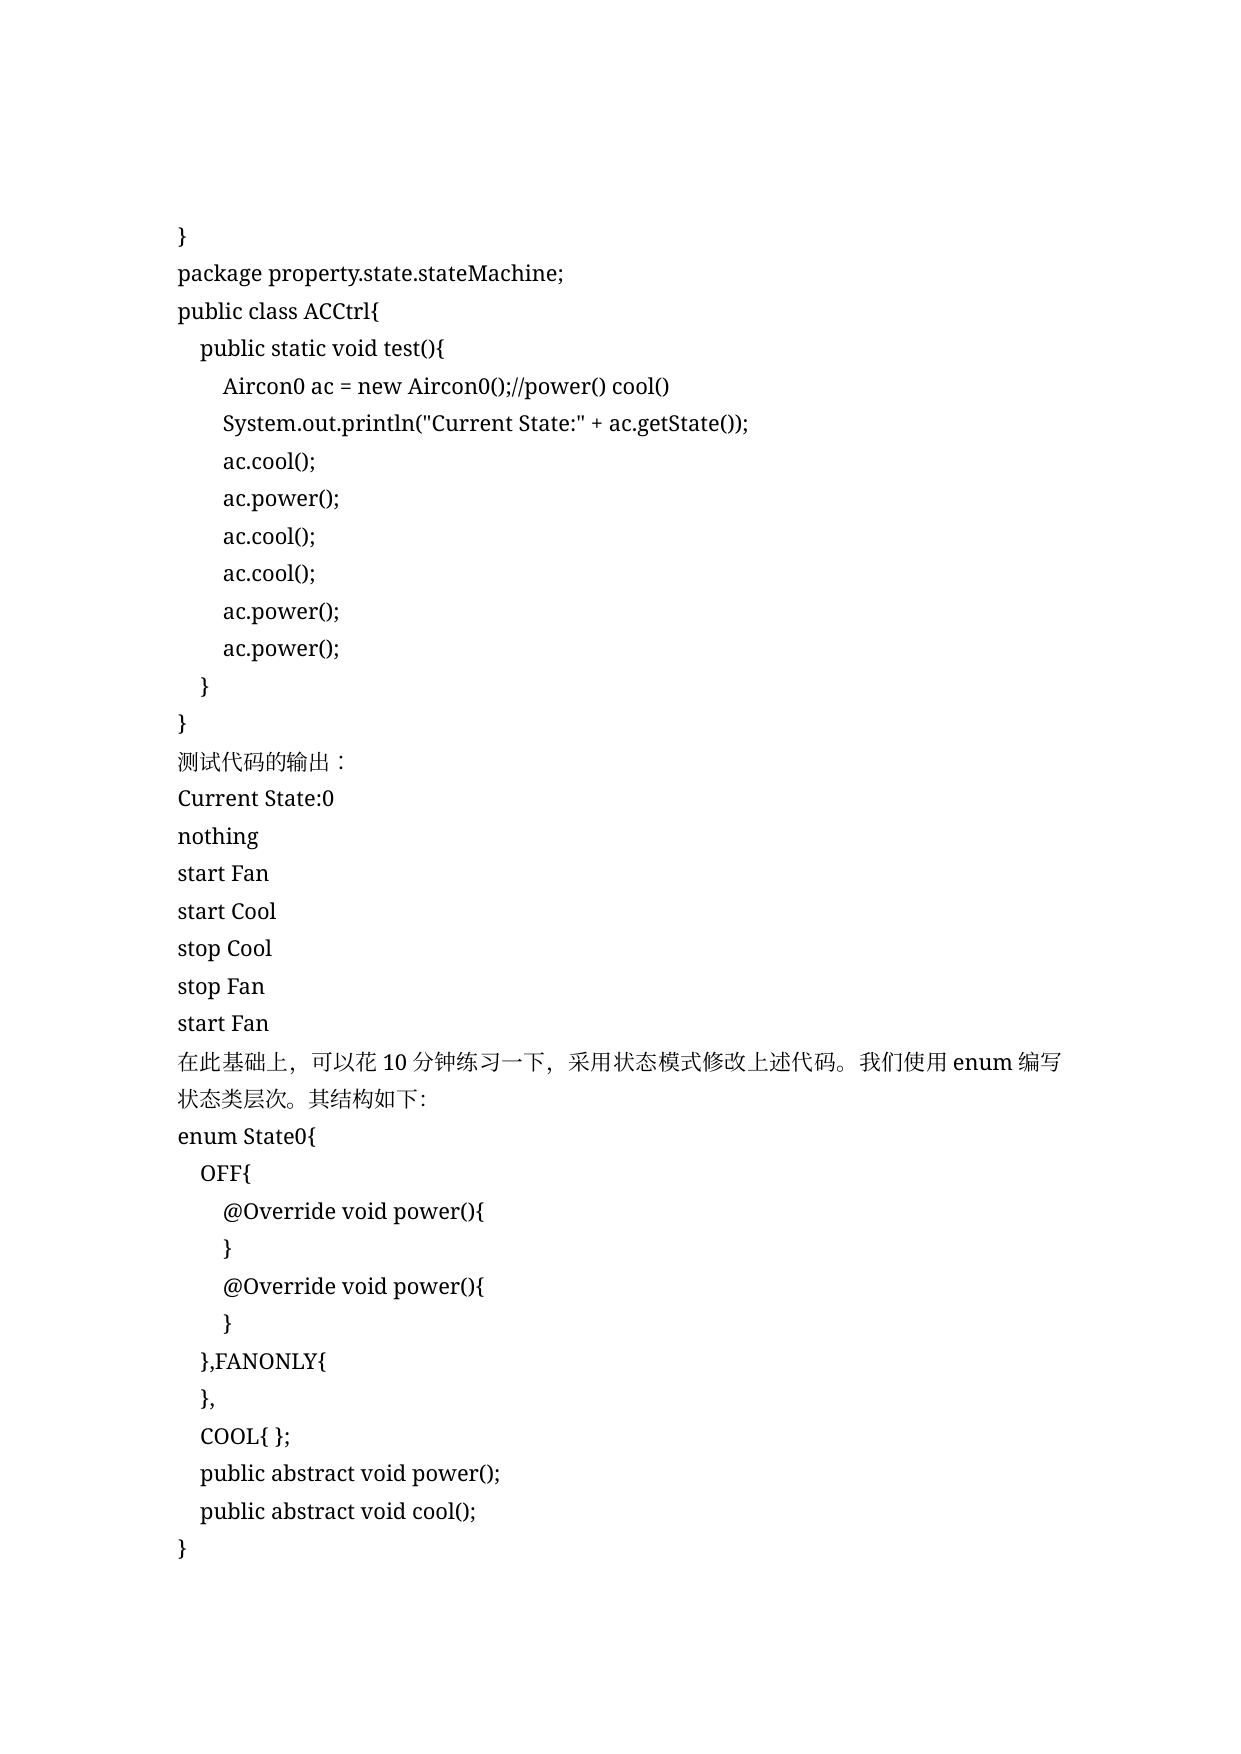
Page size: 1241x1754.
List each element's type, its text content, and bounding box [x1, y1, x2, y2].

text System.out.println("Current State:" + ac.getState()); [177, 404, 1063, 442]
text public static void test(){ [177, 329, 1063, 367]
text stop Fan [177, 967, 1063, 1004]
text public abstract void cool(); [177, 1492, 1063, 1529]
text } [177, 1529, 1063, 1567]
text } [177, 217, 1063, 254]
text public class ACCtrl{ [177, 292, 1063, 329]
text nothing [177, 817, 1063, 854]
text @Override void power(){ [177, 1267, 1063, 1304]
text start Fan [177, 854, 1063, 892]
text ac.power(); [177, 629, 1063, 667]
text ac.power(); [177, 592, 1063, 629]
text } [177, 704, 1063, 742]
text ac.cool(); [177, 442, 1063, 479]
text 在此基础上，可以花10分钟练习一下，采用状态模式修改上述代码。我们使用enum编写状态类层次。其结构如下： [177, 1042, 1063, 1117]
text }, [177, 1379, 1063, 1417]
text public abstract void power(); [177, 1454, 1063, 1492]
text OFF{ [177, 1154, 1063, 1192]
text } [177, 1304, 1063, 1342]
text Aircon0 ac = new Aircon0();//power() cool() [177, 367, 1063, 404]
text } [177, 1229, 1063, 1267]
text },FANONLY{ [177, 1342, 1063, 1379]
text start Cool [177, 892, 1063, 929]
text ac.cool(); [177, 554, 1063, 592]
text stop Cool [177, 929, 1063, 967]
text COOL{ }; [177, 1417, 1063, 1454]
text } [177, 667, 1063, 704]
text enum State0{ [177, 1117, 1063, 1154]
text ac.power(); [177, 479, 1063, 517]
text ac.cool(); [177, 517, 1063, 554]
text start Fan [177, 1004, 1063, 1042]
text Current State:0 [177, 779, 1063, 817]
text @Override void power(){ [177, 1192, 1063, 1229]
text 测试代码的输出： [177, 742, 1063, 779]
text package property.state.stateMachine; [177, 254, 1063, 292]
